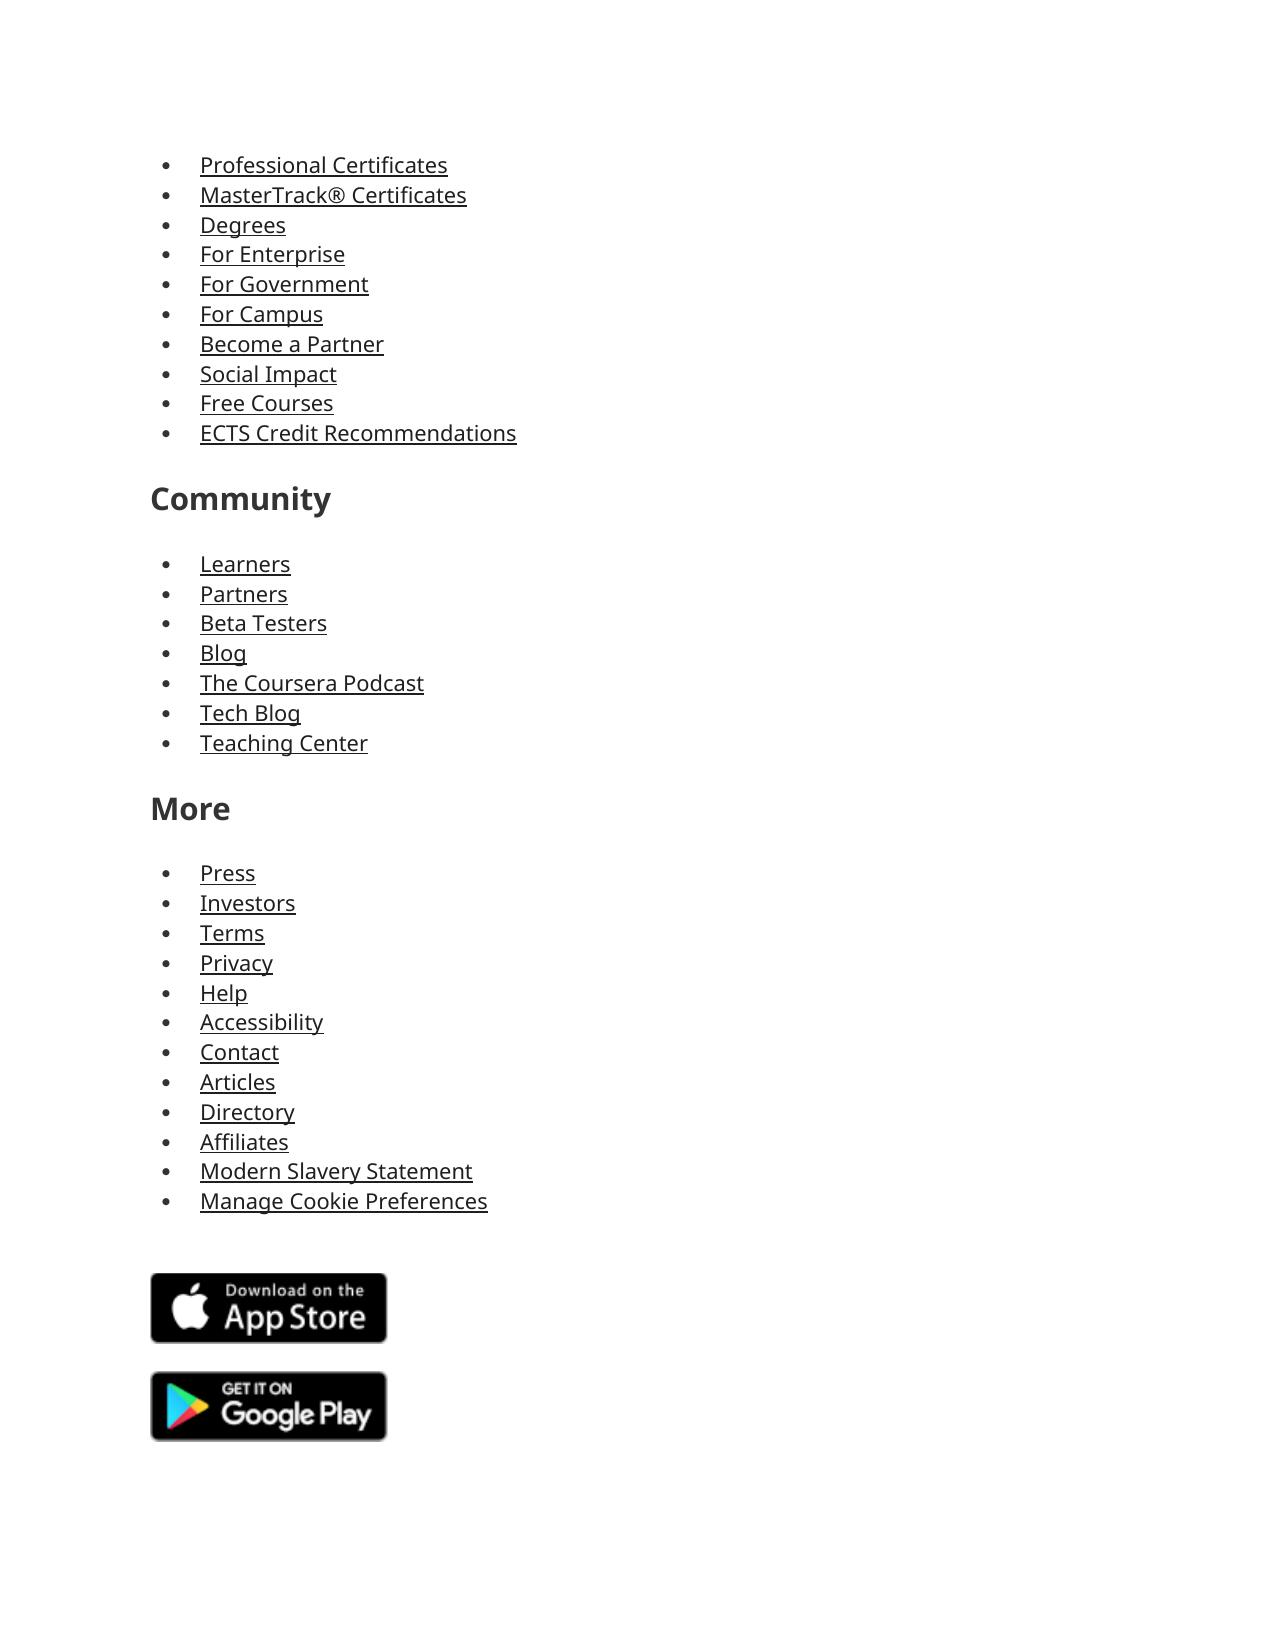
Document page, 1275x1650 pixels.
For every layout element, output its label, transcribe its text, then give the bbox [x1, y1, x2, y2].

list Professional Certificates [162, 150, 1125, 180]
list Articles [162, 1067, 1125, 1097]
list The Coursera Podcast [162, 668, 1125, 698]
list For Enterprise [162, 239, 1125, 269]
list Free Courses [162, 388, 1125, 418]
list Accessibility [162, 1007, 1125, 1037]
picture [150, 1273, 388, 1344]
list Manage Cookie Preferences [162, 1186, 1125, 1216]
list MasterTrack® Certificates [162, 180, 1125, 209]
list Investors [162, 888, 1125, 918]
list Learners [162, 549, 1125, 579]
list Help [162, 977, 1125, 1007]
text More [150, 787, 1125, 829]
list Blog [162, 638, 1125, 668]
list Partners [162, 579, 1125, 608]
list Degrees [162, 209, 1125, 239]
list Directory [162, 1097, 1125, 1126]
list For Campus [162, 299, 1125, 329]
list Tech Blog [162, 698, 1125, 728]
list Social Impact [162, 358, 1125, 388]
list Modern Slavery Statement [162, 1156, 1125, 1186]
text Community [150, 477, 1125, 520]
list ECTS Credit Recommendations [162, 418, 1125, 448]
list Contact [162, 1037, 1125, 1067]
list Press [162, 858, 1125, 888]
picture [150, 1371, 388, 1442]
list Affiliates [162, 1126, 1125, 1156]
list Terms [162, 918, 1125, 948]
list For Government [162, 269, 1125, 299]
list Teaching Center [162, 728, 1125, 757]
list Privacy [162, 948, 1125, 977]
list Beta Testers [162, 608, 1125, 638]
list Become a Partner [162, 329, 1125, 358]
